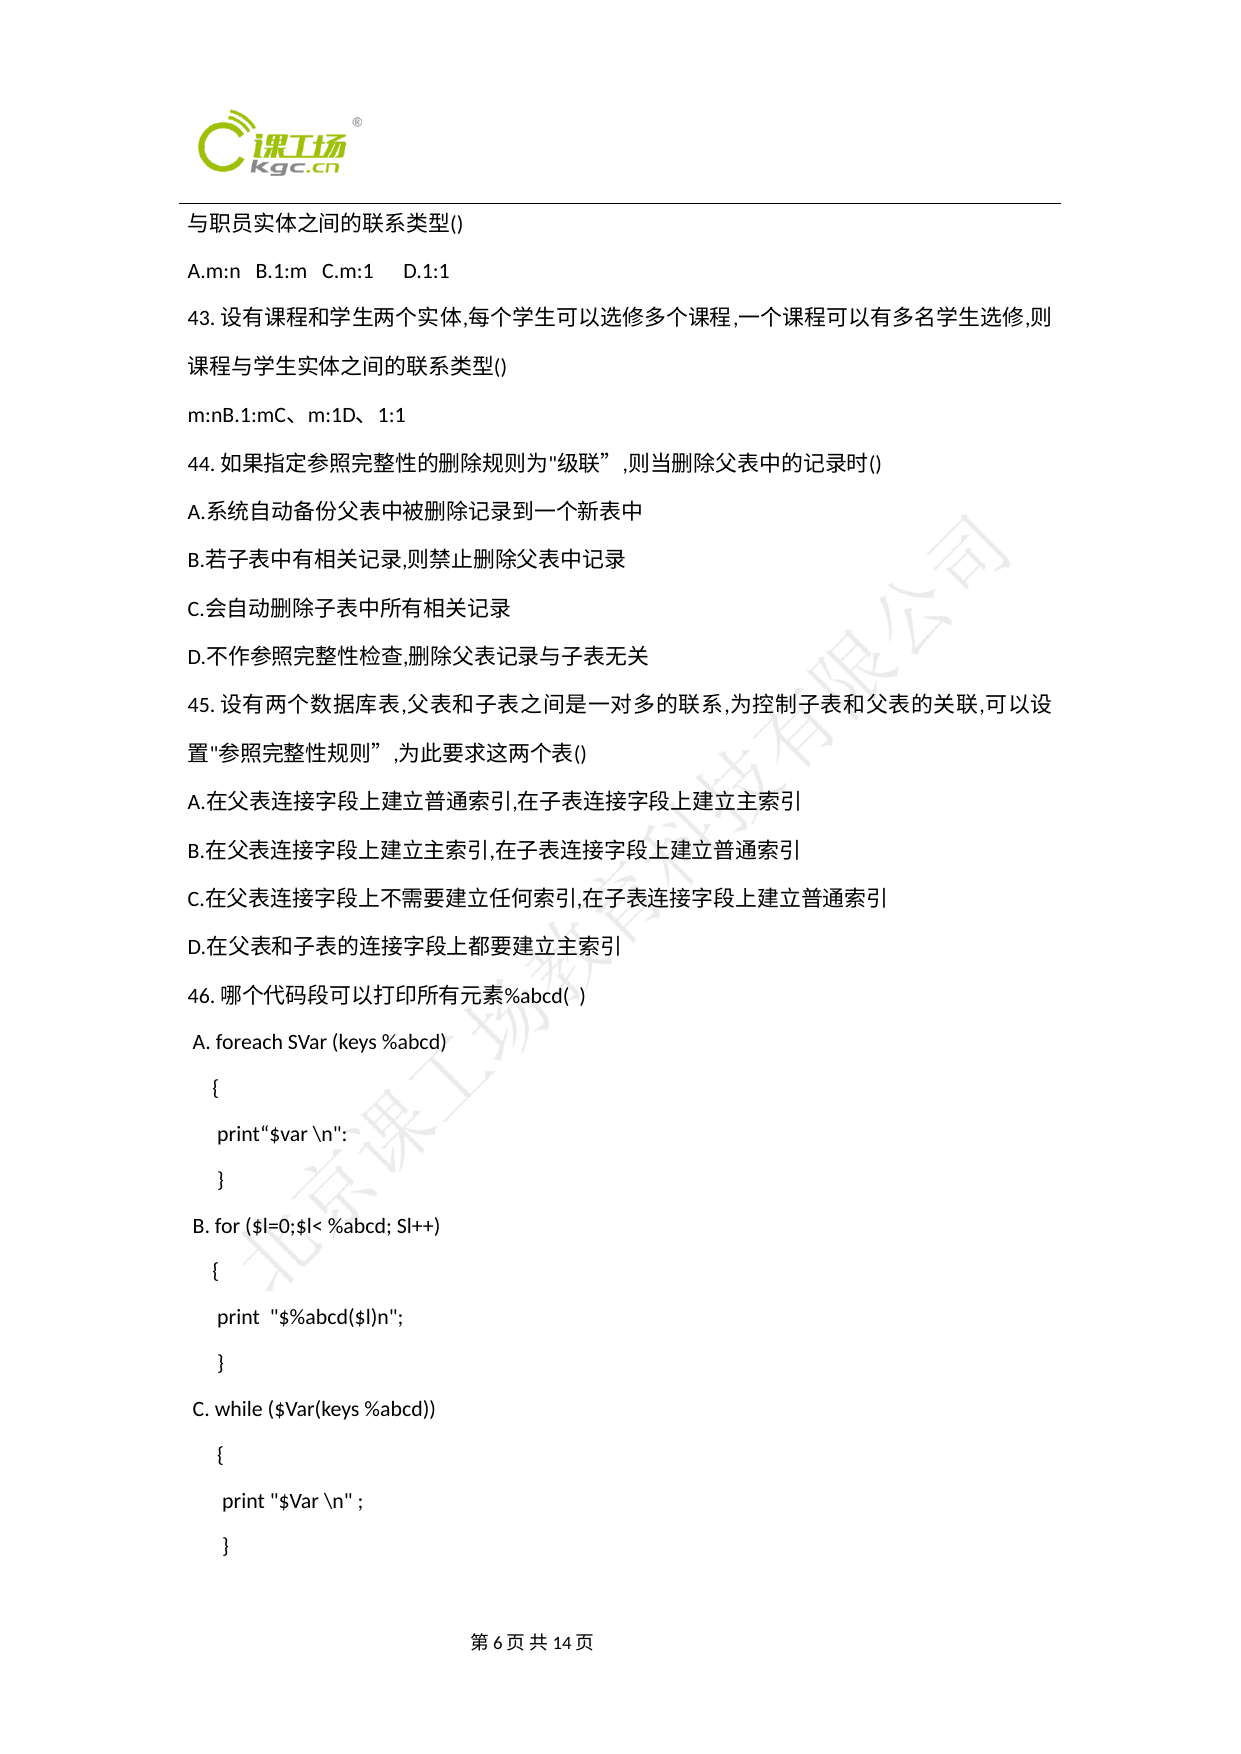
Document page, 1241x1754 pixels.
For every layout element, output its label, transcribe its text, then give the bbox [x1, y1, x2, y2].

list 设有部门和职员两个实体,每个职员只能属于一个部门,一个部门可以有多名职员,则部门与职员实体之间的联系类型() [187, 206, 1053, 238]
text C. while ($Var(keys %abcd)) [187, 1392, 1053, 1425]
text A. foreach SVar (keys %abcd) [187, 1026, 1053, 1058]
text D.在父表和子表的连接字段上都要建立主索引 [187, 929, 1053, 961]
text A.在父表连接字段上建立普通索引,在子表连接字段上建立主索引 [187, 784, 1053, 816]
text B. for ($l=0;$l< %abcd; Sl++) [187, 1209, 1053, 1241]
text { [187, 1255, 1053, 1287]
text A.系统自动备份父表中被删除记录到一个新表中 [187, 493, 1053, 526]
text print“$var \n": [187, 1117, 1053, 1150]
list 哪个代码段可以打印所有元素%abcd( ) [187, 977, 1053, 1010]
text { [187, 1071, 1053, 1104]
text B.若子表中有相关记录,则禁止删除父表中记录 [187, 542, 1053, 574]
text { [187, 1438, 1053, 1471]
text } [187, 1530, 1053, 1562]
text } [187, 1346, 1053, 1379]
picture [187, 90, 372, 202]
text print "$%abcd($l)n"; [187, 1301, 1053, 1333]
list 设有课程和学生两个实体,每个学生可以选修多个课程,一个课程可以有多名学生选修,则课程与学生实体之间的联系类型() [187, 300, 1053, 381]
text m:nB.1:mC、m:1D、1:1 [187, 397, 1053, 429]
text print "$Var \n" ; [187, 1484, 1053, 1516]
text D.不作参照完整性检查,删除父表记录与子表无关 [187, 638, 1053, 671]
text C.会自动删除子表中所有相关记录 [187, 590, 1053, 623]
text B.在父表连接字段上建立主索引,在子表连接字段上建立普通索引 [187, 832, 1053, 865]
text } [187, 1163, 1053, 1196]
list 如果指定参照完整性的删除规则为"级联”,则当删除父表中的记录时() [187, 445, 1053, 478]
text C.在父表连接字段上不需要建立任何索引,在子表连接字段上建立普通索引 [187, 881, 1053, 913]
list 设有两个数据库表,父表和子表之间是一对多的联系,为控制子表和父表的关联,可以设置"参照完整性规则”,为此要求这两个表() [187, 687, 1053, 768]
text A.m:n B.1:m C.m:1 D.1:1 [187, 254, 1053, 286]
